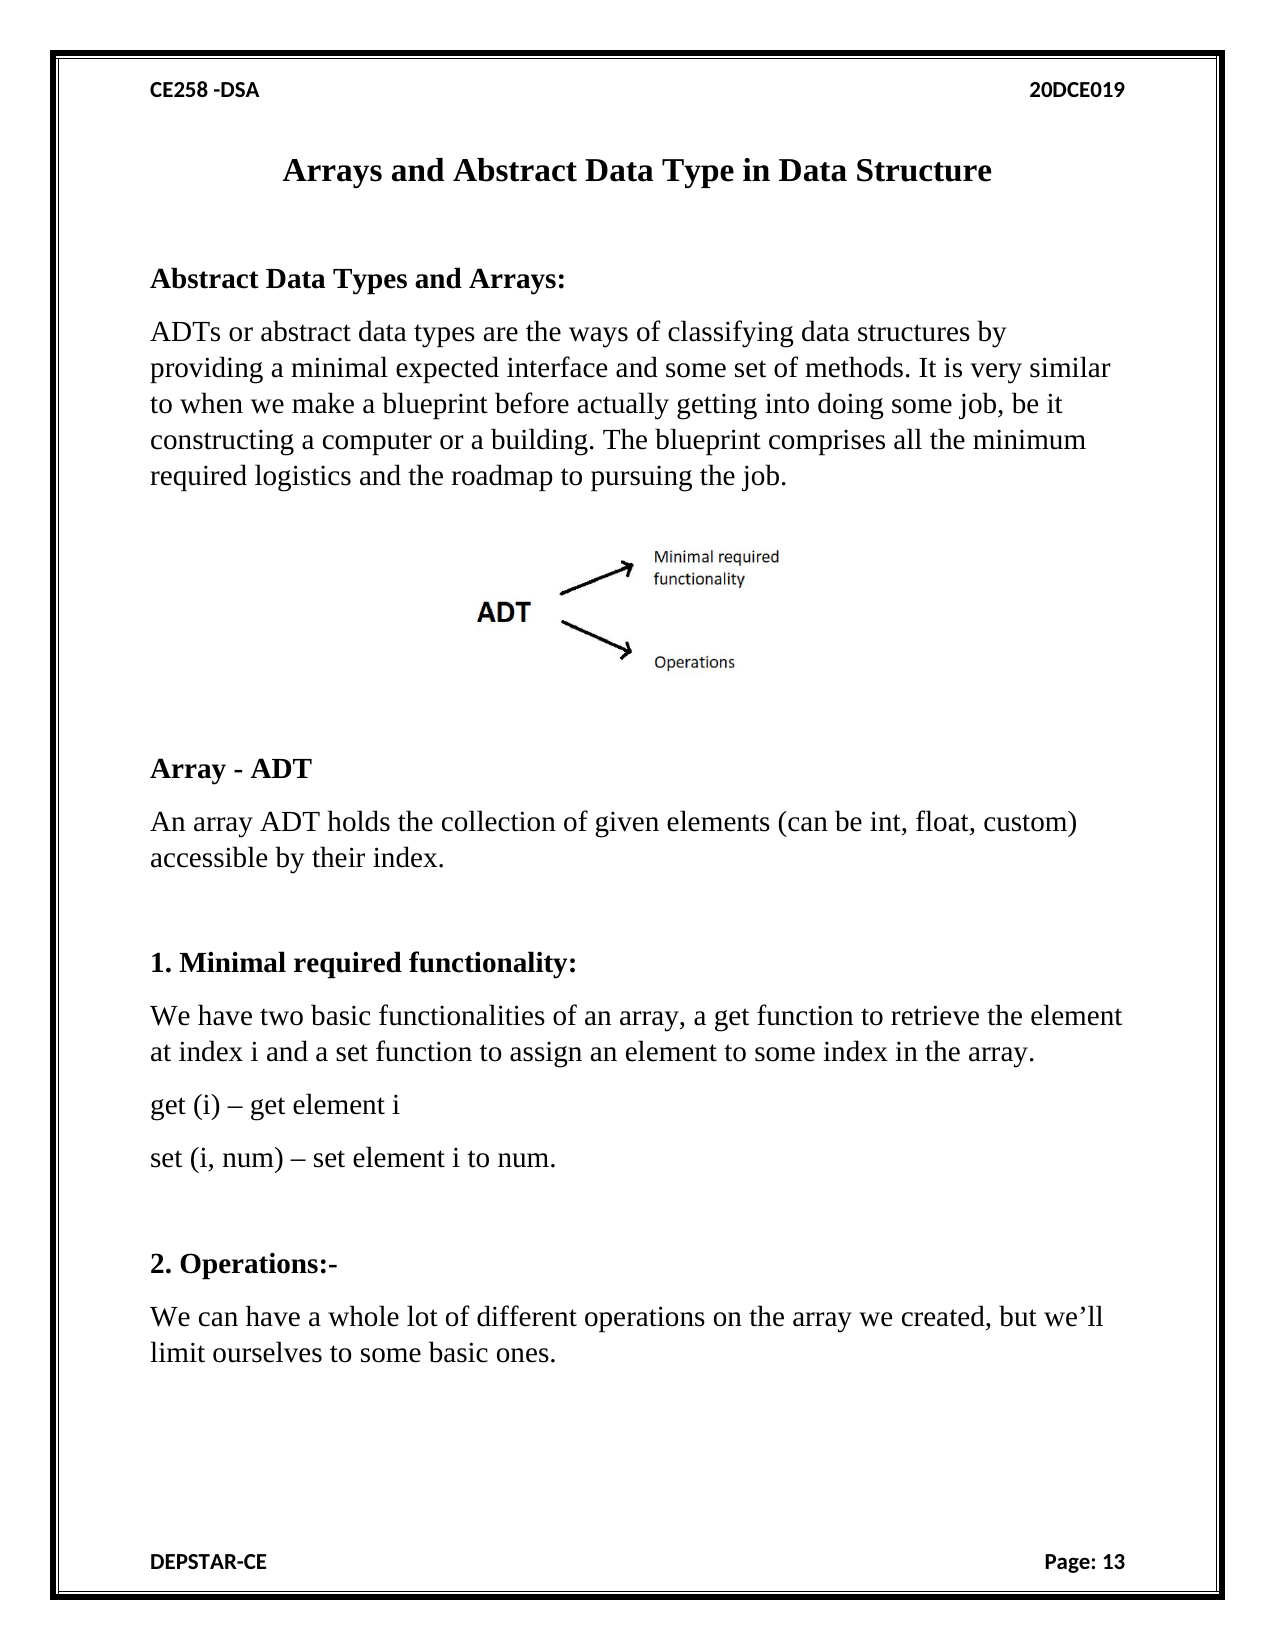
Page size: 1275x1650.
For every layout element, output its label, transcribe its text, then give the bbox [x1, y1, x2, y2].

picture [421, 511, 854, 733]
text We can have a whole lot of different operations on the array we created, but we’ll limit ourselves to some basic ones. [150, 1299, 1125, 1368]
text Abstract Data Types and Arrays: [150, 261, 1125, 294]
text 2. Operations:- [150, 1246, 1125, 1279]
text We have two basic functionalities of an array, a get function to retrieve the element at index i and a set function to assign an element to some index in the array. [150, 998, 1125, 1068]
text get (i) – get element i [150, 1087, 1125, 1121]
text Arrays and Abstract Data Type in Data Structure [150, 150, 1125, 188]
text An array ADT holds the collection of given elements (can be int, float, custom) accessible by their index. [150, 804, 1125, 873]
text ADTs or abstract data types are the ways of classifying data structures by providing a minimal expected interface and some set of methods. It is very similar to when we make a blueprint before actually getting into doing some job, be it constructing a computer or a building. The blueprint comprises all the minimum required logistics and the roadmap to pursuing the job. [150, 314, 1125, 492]
text set (i, num) – set element i to num. [150, 1140, 1125, 1174]
text 1. Minimal required functionality: [150, 946, 1125, 979]
text Array - ADT [150, 751, 1125, 784]
